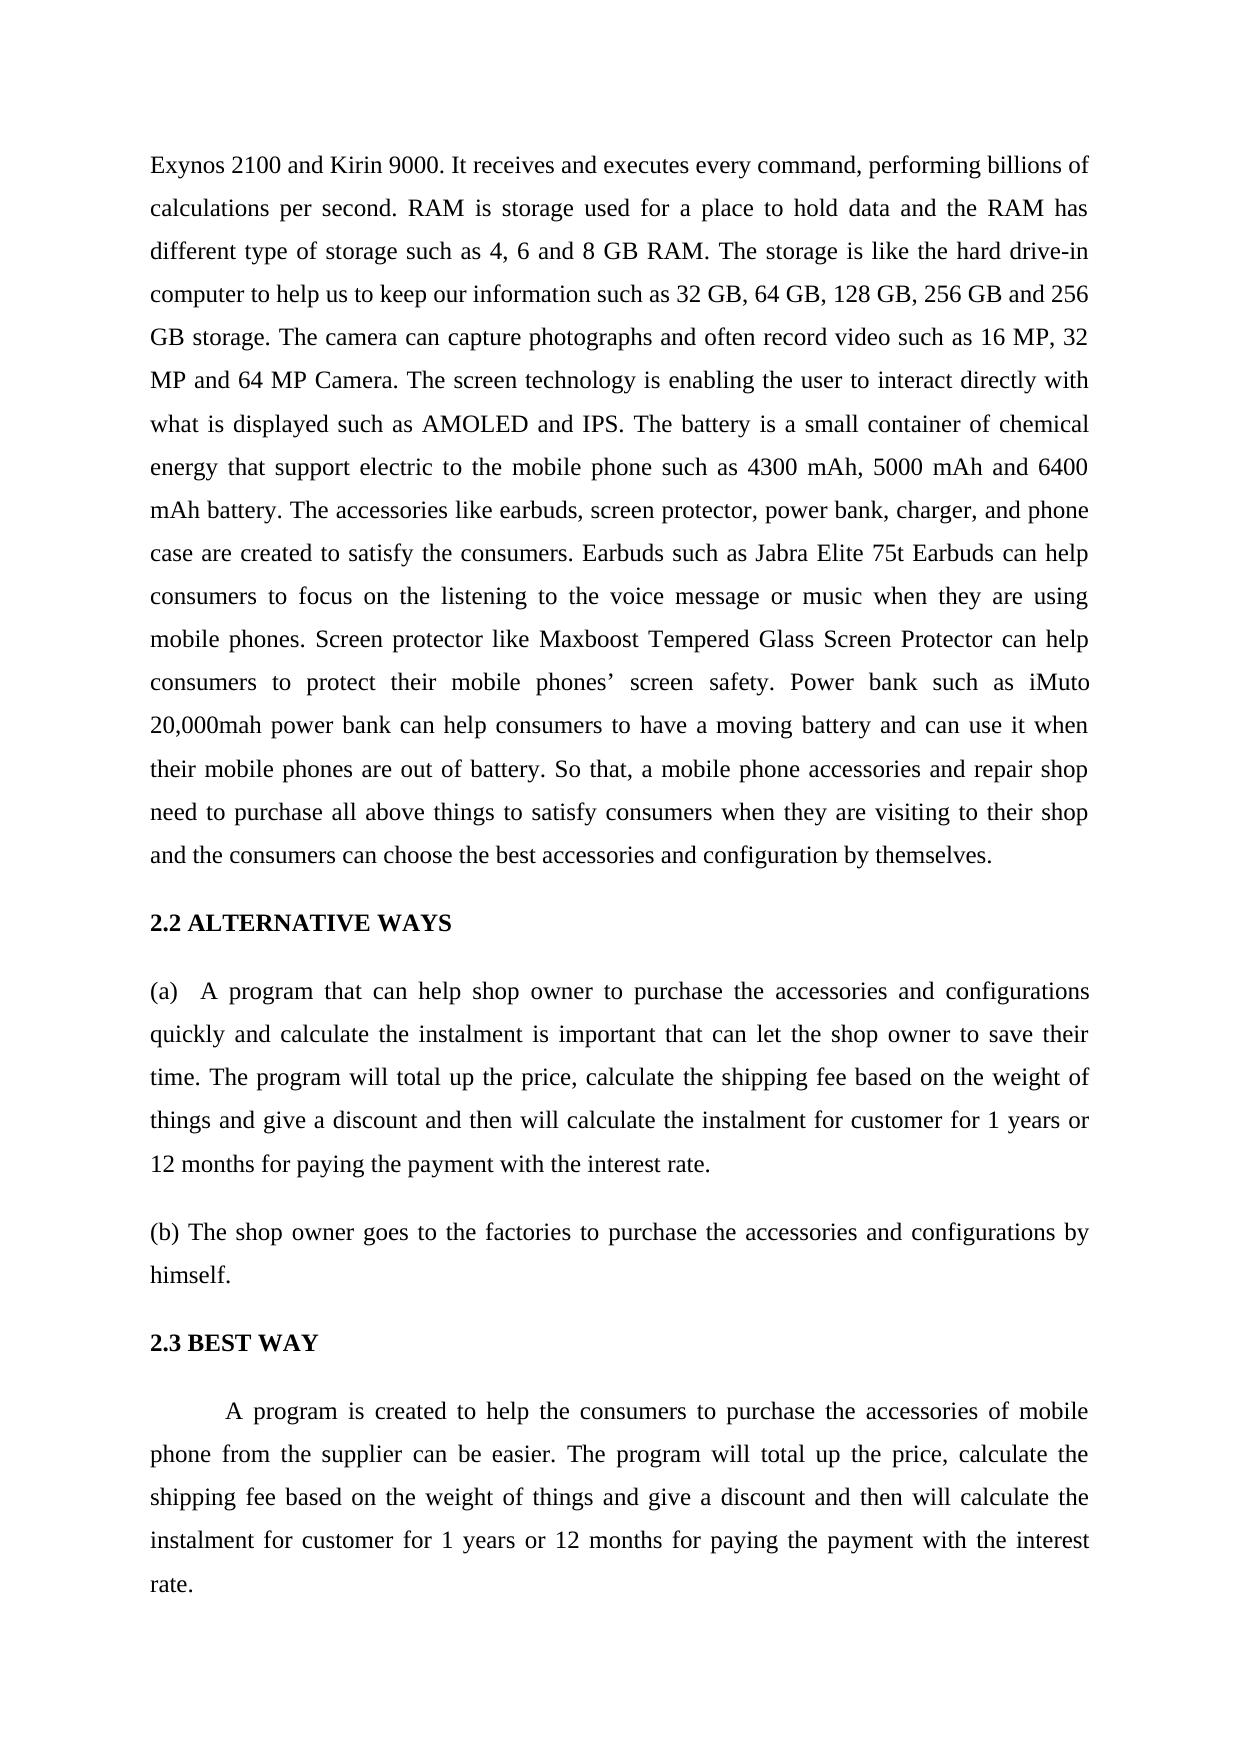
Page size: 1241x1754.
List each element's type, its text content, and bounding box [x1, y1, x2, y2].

text (a) A program that can help shop owner to purchase the accessories and configurations quickly and calculate the instalment is important that can let the shop owner to save their time. The program will total up the price, calculate the shipping fee based on the weight of things and give a discount and then will calculate the instalment for customer for 1 years or 12 months for paying the payment with the interest rate. [150, 976, 1090, 1177]
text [150, 150, 1090, 869]
text 2.2 ALTERNATIVE WAYS [150, 908, 1090, 937]
text (b) The shop owner goes to the factories to purchase the accessories and configurations by himself. [150, 1217, 1090, 1289]
text A program is created to help the consumers to purchase the accessories of mobile phone from the supplier can be easier. The program will total up the price, calculate the shipping fee based on the weight of things and give a discount and then will calculate the instalment for customer for 1 years or 12 months for paying the payment with the interest rate. [150, 1396, 1090, 1597]
text 2.3 BEST WAY [150, 1328, 1090, 1357]
